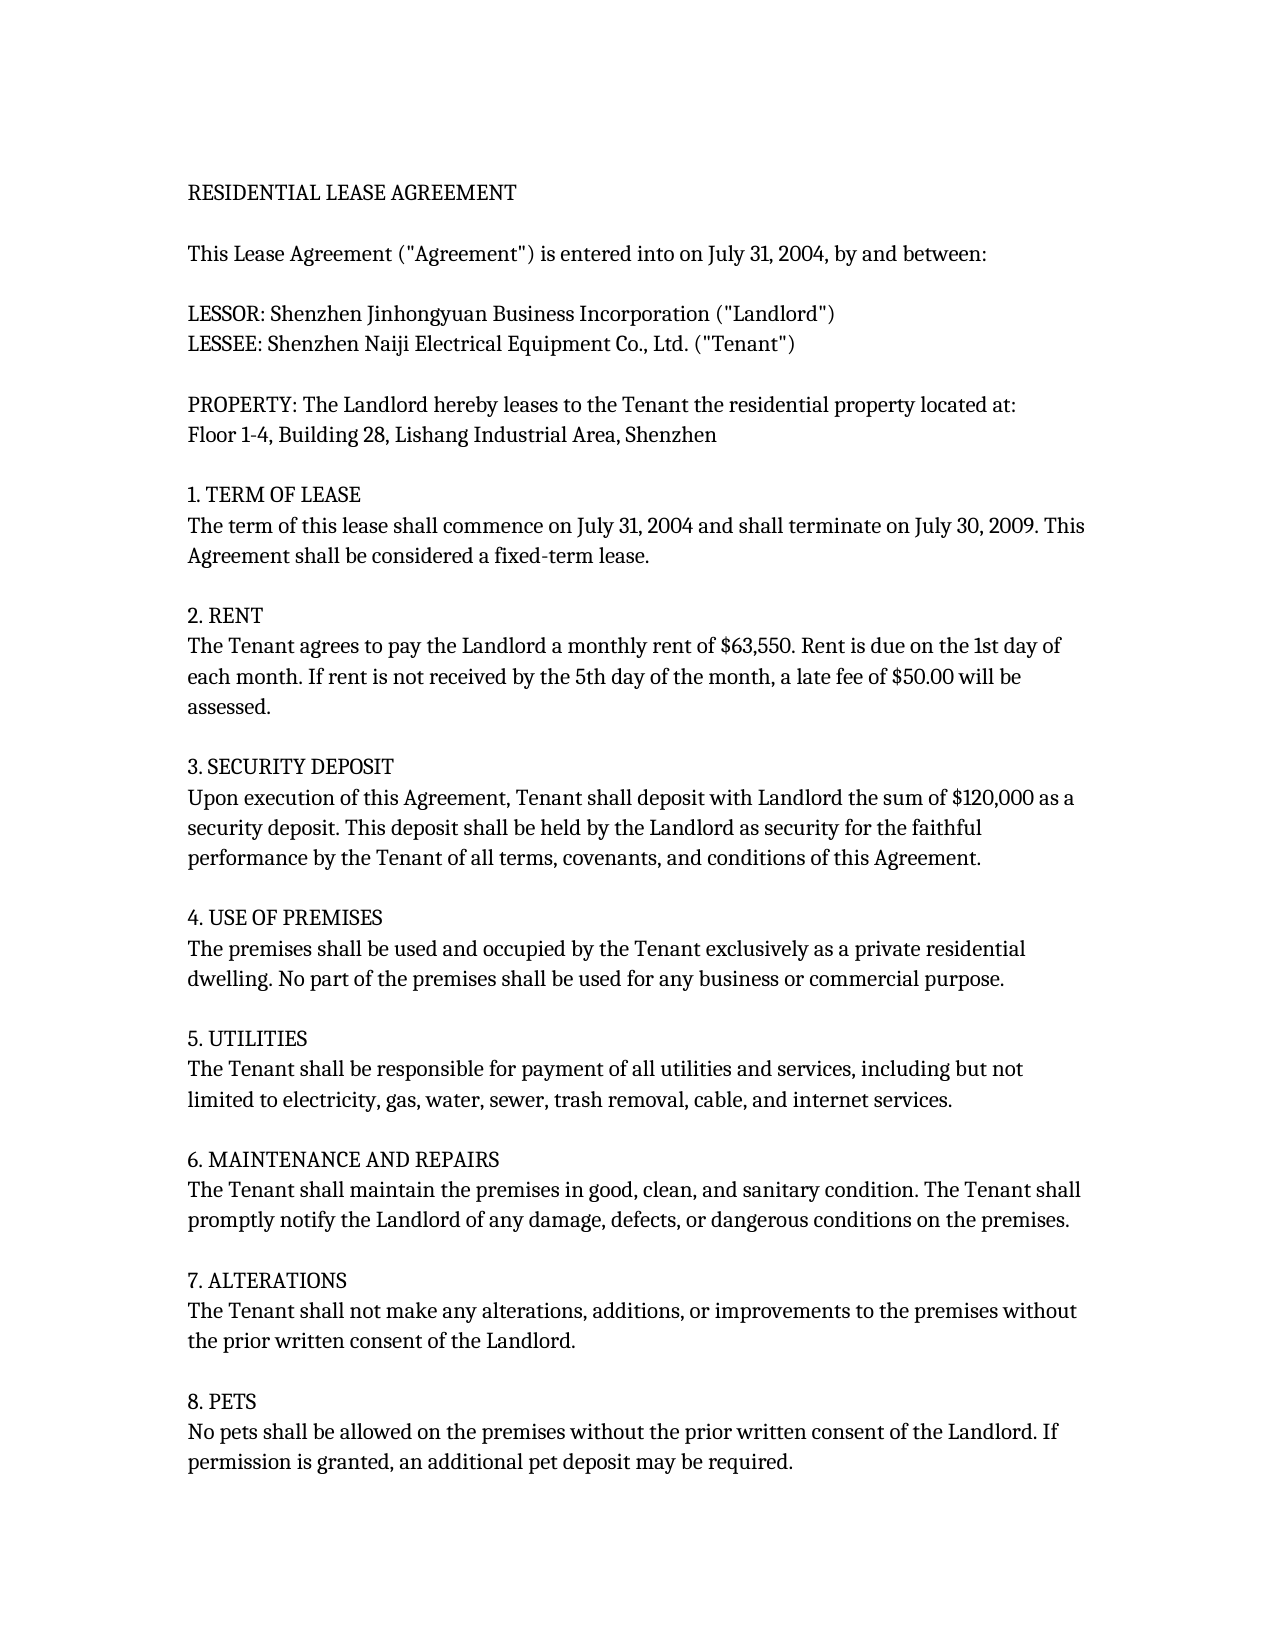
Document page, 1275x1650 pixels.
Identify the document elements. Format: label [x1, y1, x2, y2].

text [187, 150, 1087, 1475]
